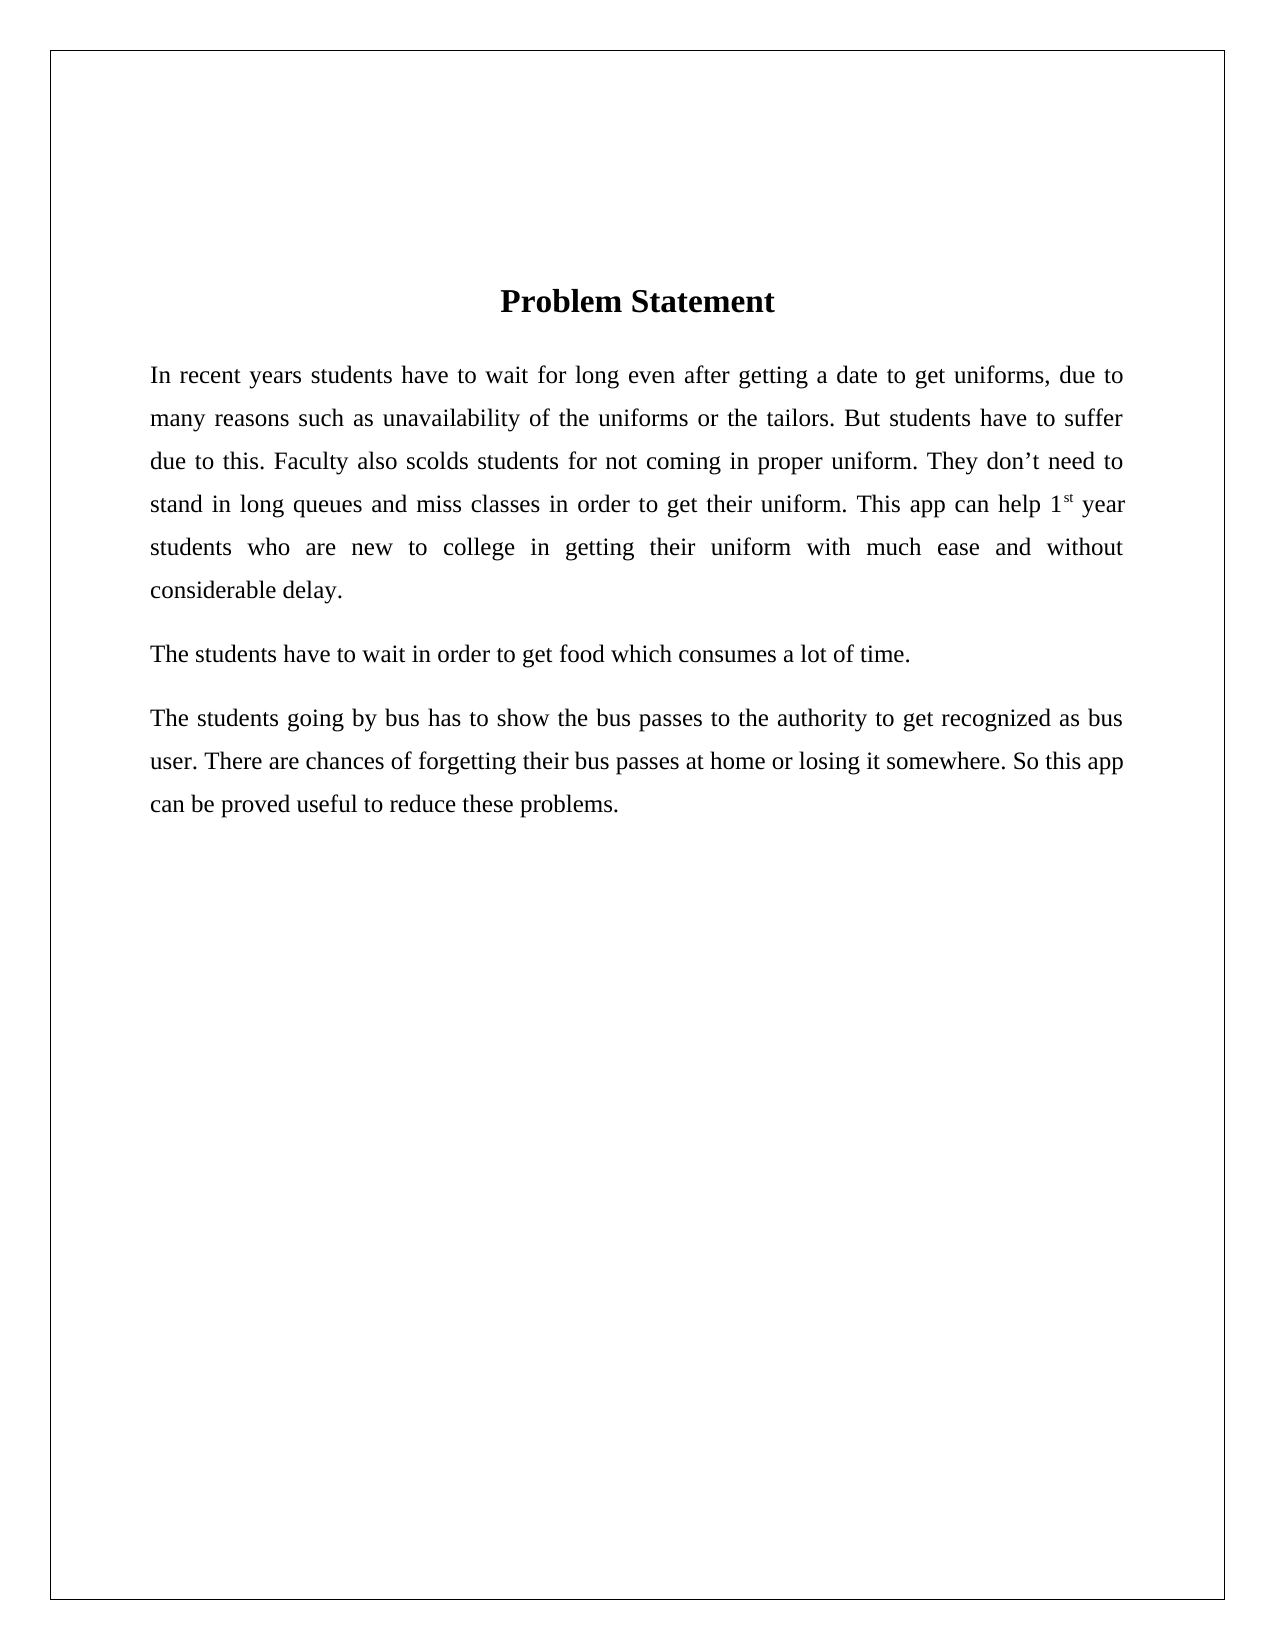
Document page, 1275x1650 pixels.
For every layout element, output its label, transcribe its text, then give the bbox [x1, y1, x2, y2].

text In recent years students have to wait for long even after getting a date to get uniforms, due to many reasons such as unavailability of the uniforms or the tailors. But students have to suffer due to this. Faculty also scolds students for not coming in proper uniform. They don’t need to stand in long queues and miss classes in order to get their uniform. This app can help 1st year students who are new to college in getting their uniform with much ease and without considerable delay. [150, 360, 1125, 604]
text The students going by bus has to show the bus passes to the authority to get recognized as bus user. There are chances of forgetting their bus passes at home or losing it somewhere. So this app can be proved useful to reduce these problems. [150, 703, 1125, 818]
text Problem Statement [150, 281, 1125, 320]
text The students have to wait in order to get food which consumes a lot of time. [150, 639, 1125, 668]
